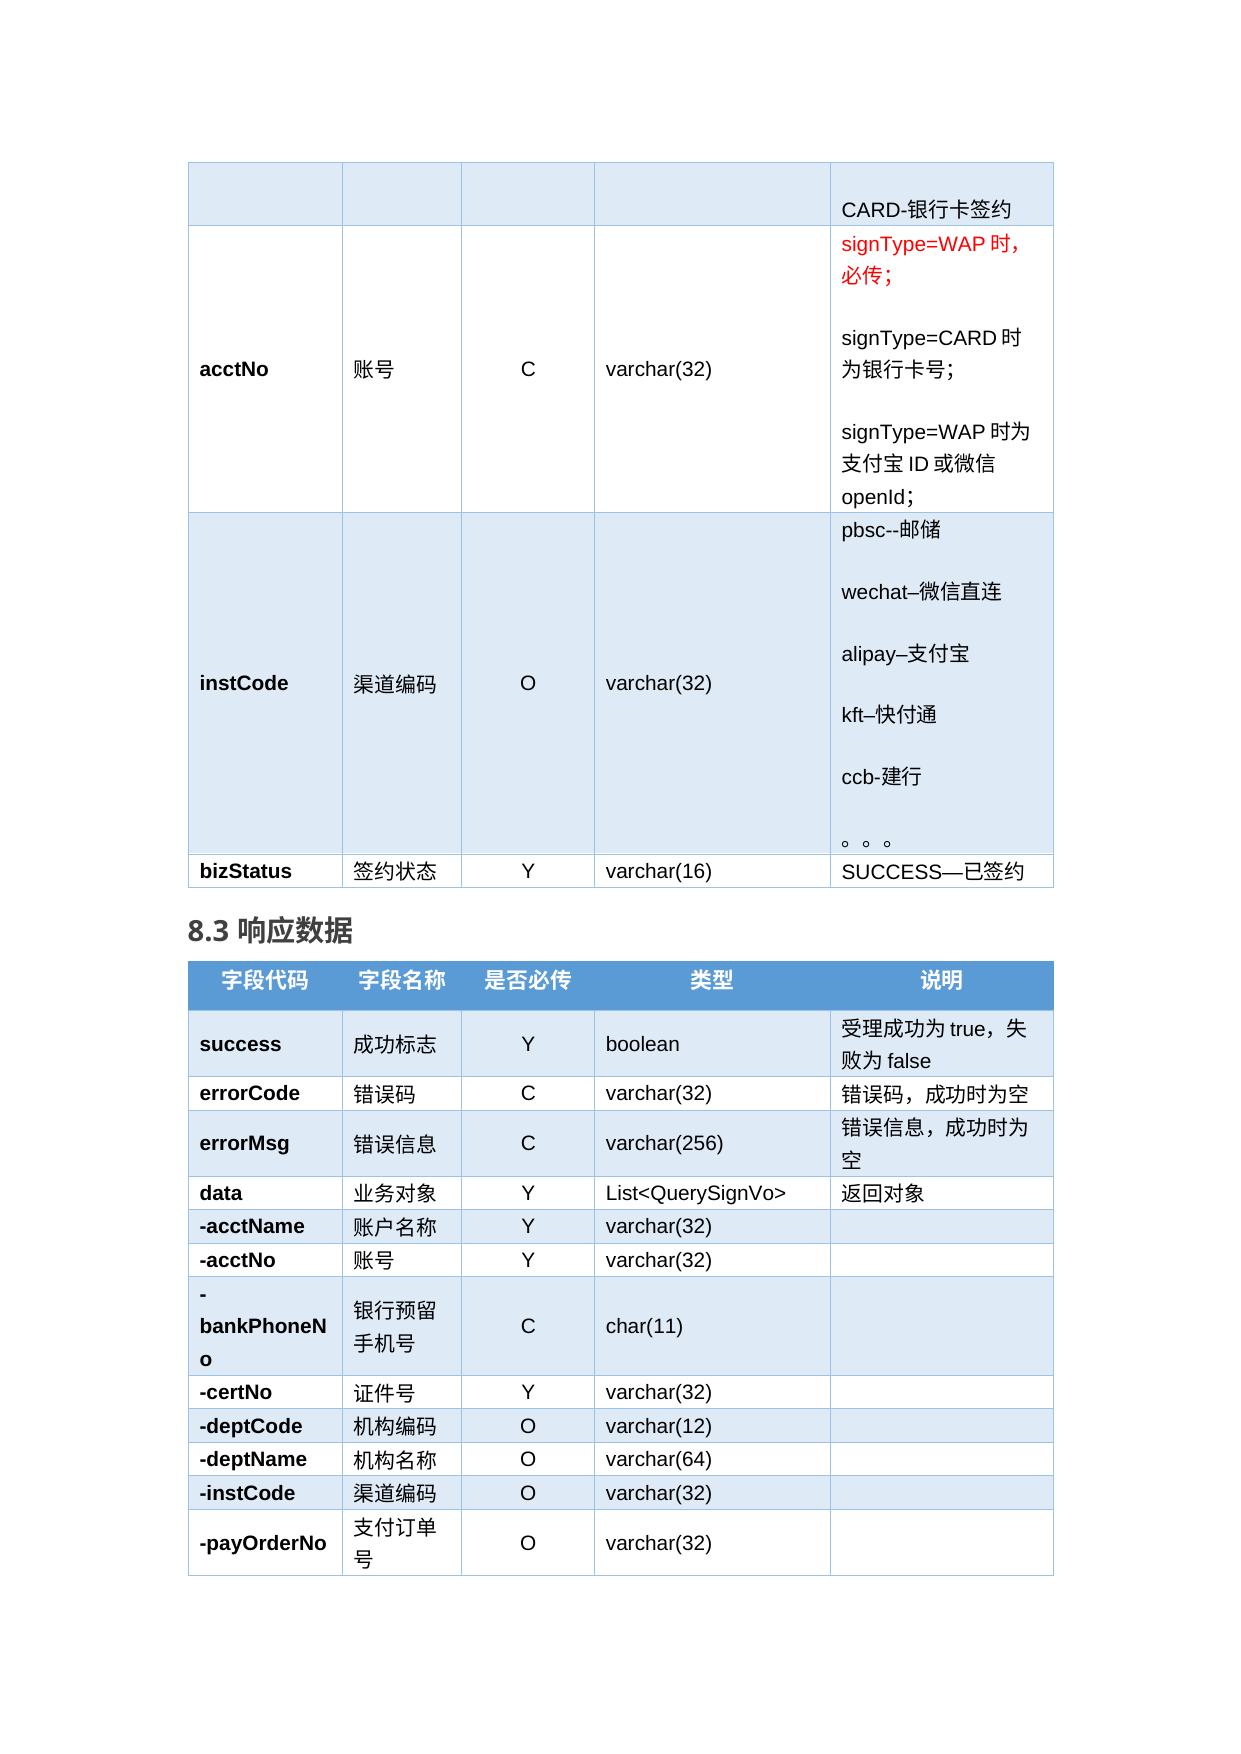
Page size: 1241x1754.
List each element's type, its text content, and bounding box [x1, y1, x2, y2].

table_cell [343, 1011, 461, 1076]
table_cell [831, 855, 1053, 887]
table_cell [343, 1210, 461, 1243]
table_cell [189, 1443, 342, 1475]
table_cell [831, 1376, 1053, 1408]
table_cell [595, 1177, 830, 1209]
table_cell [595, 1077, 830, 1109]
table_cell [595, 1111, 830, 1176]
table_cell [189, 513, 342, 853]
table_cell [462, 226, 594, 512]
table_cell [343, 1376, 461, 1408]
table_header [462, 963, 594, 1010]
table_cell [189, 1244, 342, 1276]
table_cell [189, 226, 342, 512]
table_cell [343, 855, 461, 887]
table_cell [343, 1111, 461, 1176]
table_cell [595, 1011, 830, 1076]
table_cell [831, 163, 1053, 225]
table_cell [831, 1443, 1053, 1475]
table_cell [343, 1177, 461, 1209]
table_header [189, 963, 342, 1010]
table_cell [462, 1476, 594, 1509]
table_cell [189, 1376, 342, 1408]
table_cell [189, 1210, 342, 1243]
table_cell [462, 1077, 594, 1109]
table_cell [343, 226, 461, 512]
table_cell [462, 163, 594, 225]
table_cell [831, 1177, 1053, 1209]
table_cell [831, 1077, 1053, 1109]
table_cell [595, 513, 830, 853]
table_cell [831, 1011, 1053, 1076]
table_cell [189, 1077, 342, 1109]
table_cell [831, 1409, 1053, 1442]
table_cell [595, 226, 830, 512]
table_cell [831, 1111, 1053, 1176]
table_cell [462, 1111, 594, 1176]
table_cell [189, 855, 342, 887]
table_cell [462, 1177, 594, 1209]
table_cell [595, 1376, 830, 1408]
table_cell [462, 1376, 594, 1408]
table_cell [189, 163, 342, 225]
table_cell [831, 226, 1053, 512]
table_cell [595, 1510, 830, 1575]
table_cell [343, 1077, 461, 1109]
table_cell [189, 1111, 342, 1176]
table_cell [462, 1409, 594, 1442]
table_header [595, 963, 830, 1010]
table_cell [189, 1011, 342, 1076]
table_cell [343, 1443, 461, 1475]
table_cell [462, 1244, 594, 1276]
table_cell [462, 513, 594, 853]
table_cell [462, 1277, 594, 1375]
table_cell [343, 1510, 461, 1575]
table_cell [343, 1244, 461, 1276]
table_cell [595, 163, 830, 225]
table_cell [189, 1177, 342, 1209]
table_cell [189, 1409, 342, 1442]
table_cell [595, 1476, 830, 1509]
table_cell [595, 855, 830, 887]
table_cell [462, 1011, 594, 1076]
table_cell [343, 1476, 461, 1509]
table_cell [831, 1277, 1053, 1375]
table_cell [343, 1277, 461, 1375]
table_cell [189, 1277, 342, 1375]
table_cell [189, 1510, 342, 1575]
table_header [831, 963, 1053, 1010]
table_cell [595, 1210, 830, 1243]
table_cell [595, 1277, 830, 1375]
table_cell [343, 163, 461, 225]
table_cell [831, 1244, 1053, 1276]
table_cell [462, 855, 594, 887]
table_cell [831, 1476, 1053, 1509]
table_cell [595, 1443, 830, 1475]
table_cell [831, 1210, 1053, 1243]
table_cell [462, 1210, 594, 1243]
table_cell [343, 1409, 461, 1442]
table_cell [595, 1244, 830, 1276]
subtitle 8.3 响应数据 [187, 896, 1053, 961]
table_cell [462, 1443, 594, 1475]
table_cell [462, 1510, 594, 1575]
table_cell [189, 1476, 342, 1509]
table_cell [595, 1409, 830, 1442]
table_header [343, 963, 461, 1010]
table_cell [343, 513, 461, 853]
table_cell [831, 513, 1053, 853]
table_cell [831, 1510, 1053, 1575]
